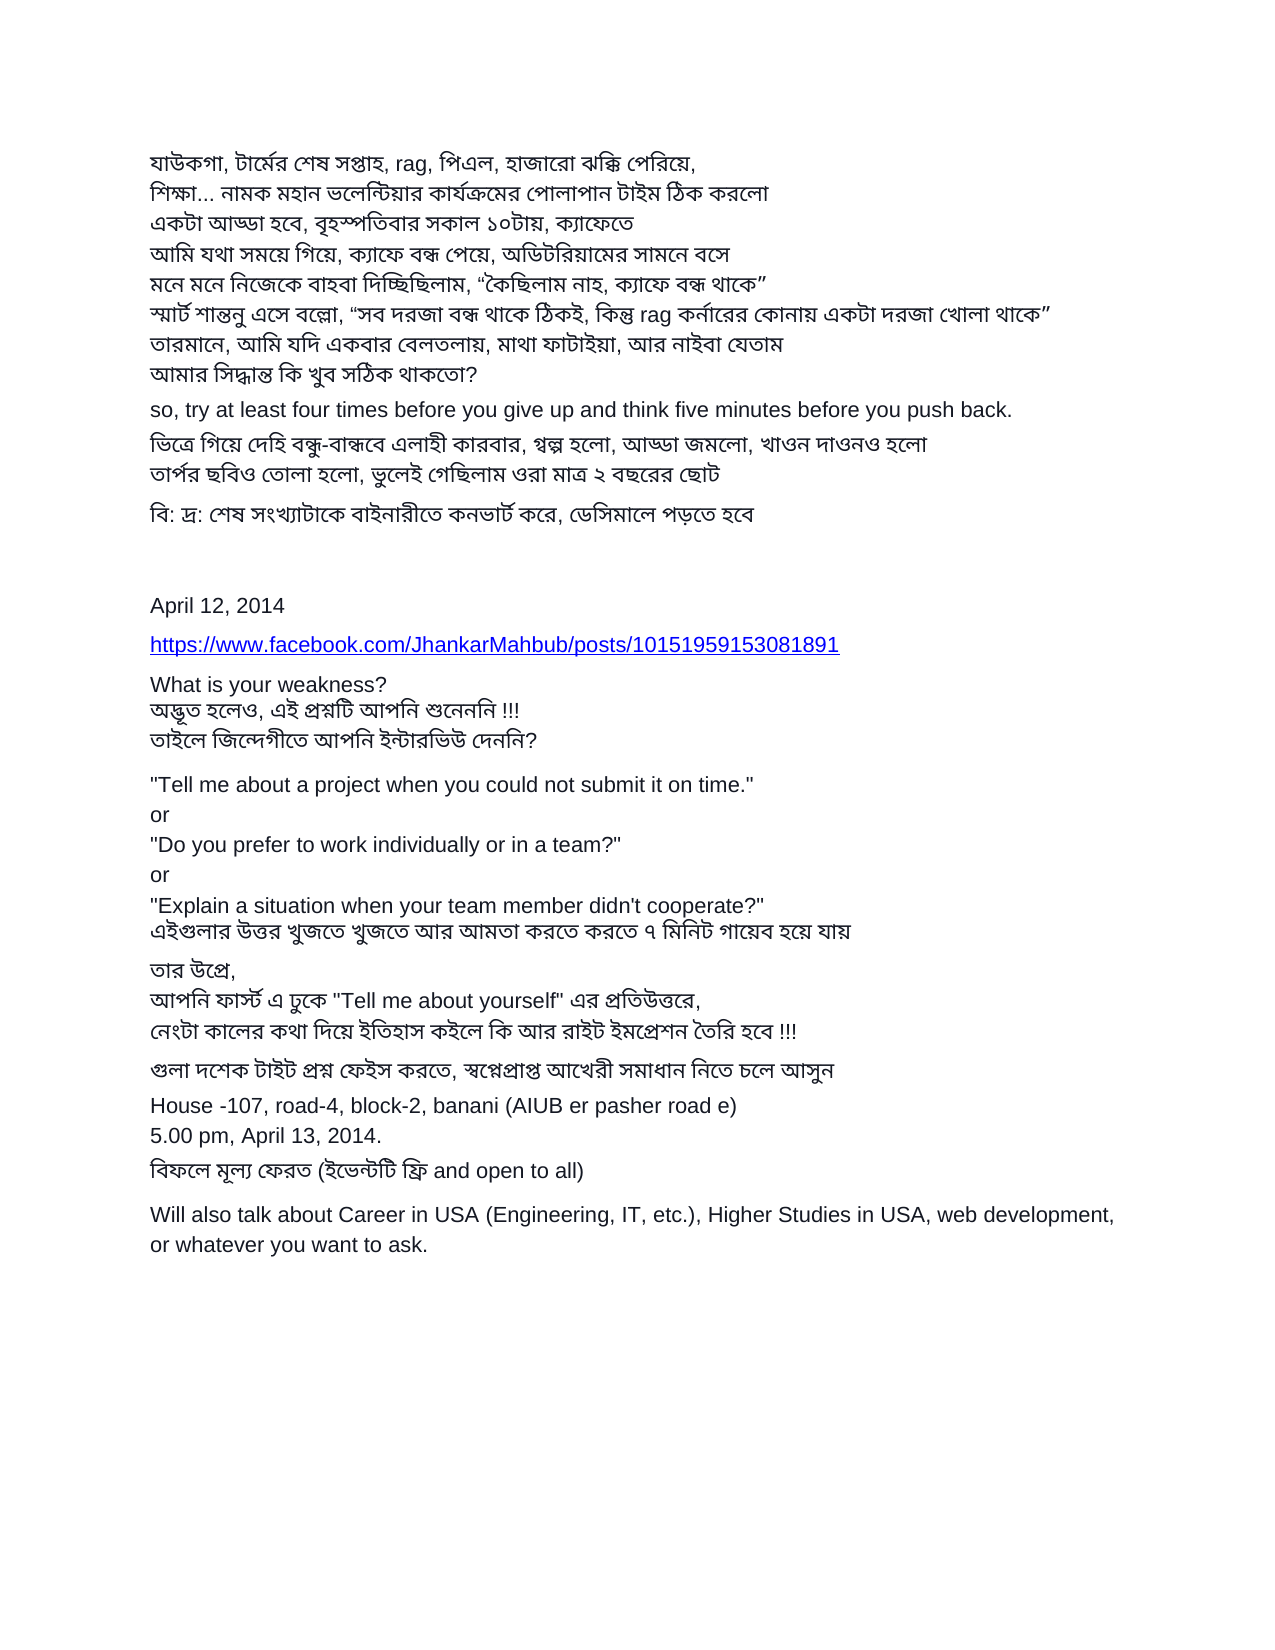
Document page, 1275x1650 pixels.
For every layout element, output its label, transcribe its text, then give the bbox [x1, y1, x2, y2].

text "Tell me about a project when you could not submit it on time." or "Do you prefer to work individually or in a team?" or "Explain a situation when your team member didn't cooperate?" এইগুলার উত্তর খুজতে খুজতে আর আমতা করতে করতে ৭ মিনিট গায়েব হয়ে যায় [150, 767, 1125, 948]
text বি: দ্র: শেষ সংখ্যাটাকে বাইনারীতে কনভার্ট করে, ডেসিমালে পড়তে হবে [150, 501, 1125, 531]
text ভিত্রে গিয়ে দেহি বন্ধু-বান্ধবে এলাহী কারবার, গ্বল্প হলো, আড্ডা জমলো, খাওন দাওনও হলো তার্পর ছবিও তোলা হলো, ভুলেই গেছিলাম ওরা মাত্র ২ বছরের ছোট [150, 431, 1125, 492]
text গুলা দশেক টাইট প্রশ্ন ফেইস করতে, স্বপ্নেপ্রাপ্ত আখেরী সমাধান নিতে চলে আসুন House -107, road-4, block-2, banani (AIUB er pasher road e) 5.00 pm, April 13, 2014. [150, 1057, 1125, 1148]
text বিফলে মূল্য ফেরত (ইভেন্টটি ফ্রি and open to all) [150, 1157, 1125, 1187]
text What is your weakness? অদ্ভূত হলেও, এই প্রশ্নটি আপনি শুনেননি !!! তাইলে জিন্দেগীতে আপনি ইন্টারভিউ দেননি? [150, 667, 1125, 757]
text Will also talk about Career in USA (Engineering, IT, etc.), Higher Studies in USA, web development, or whatever you want to ask. [150, 1197, 1125, 1257]
text https://www.facebook.com/JhankarMahbub/posts/10151959153081891 [150, 627, 1125, 657]
text তার উপ্রে, আপনি ফার্স্ট এ ঢুকে "Tell me about yourself" এর প্রতিউত্তরে, নেংটা কালের কথা দিয়ে ইতিহাস কইলে কি আর রাইট ইমপ্রেশন তৈরি হবে !!! [150, 957, 1125, 1048]
text যাউকগা, টার্মের শেষ সপ্তাহ, rag, পিএল, হাজারো ঝক্কি পেরিয়ে, শিক্ষা... নামক মহান ভলেন্টিয়ার কার্যক্রমের পোলাপান টাইম ঠিক করলো একটা আড্ডা হবে, বৃহস্পতিবার সকাল ১০টায়, ক্যাফেতে আমি যথা সময়ে গিয়ে, ক্যাফে বন্ধ পেয়ে, অডিটরিয়ামের সামনে বসে মনে মনে নিজেকে বাহবা দিচ্ছিছিলাম, “কৈছিলাম নাহ, ক্যাফে বন্ধ থাকে” স্মার্ট শান্তনু এসে বল্লো, “সব দরজা বন্ধ থাকে ঠিকই, কিন্তু rag কর্নারের কোনায় একটা দরজা খোলা থাকে” তারমানে, আমি যদি একবার বেলতলায়, মাথা ফাটাইয়া, আর নাইবা যেতাম আমার সিদ্ধান্ত কি খুব সঠিক থাকতো? so, try at least four times before you give up and think five minutes before you push back. [150, 150, 1125, 422]
text April 12, 2014 [150, 587, 1125, 618]
